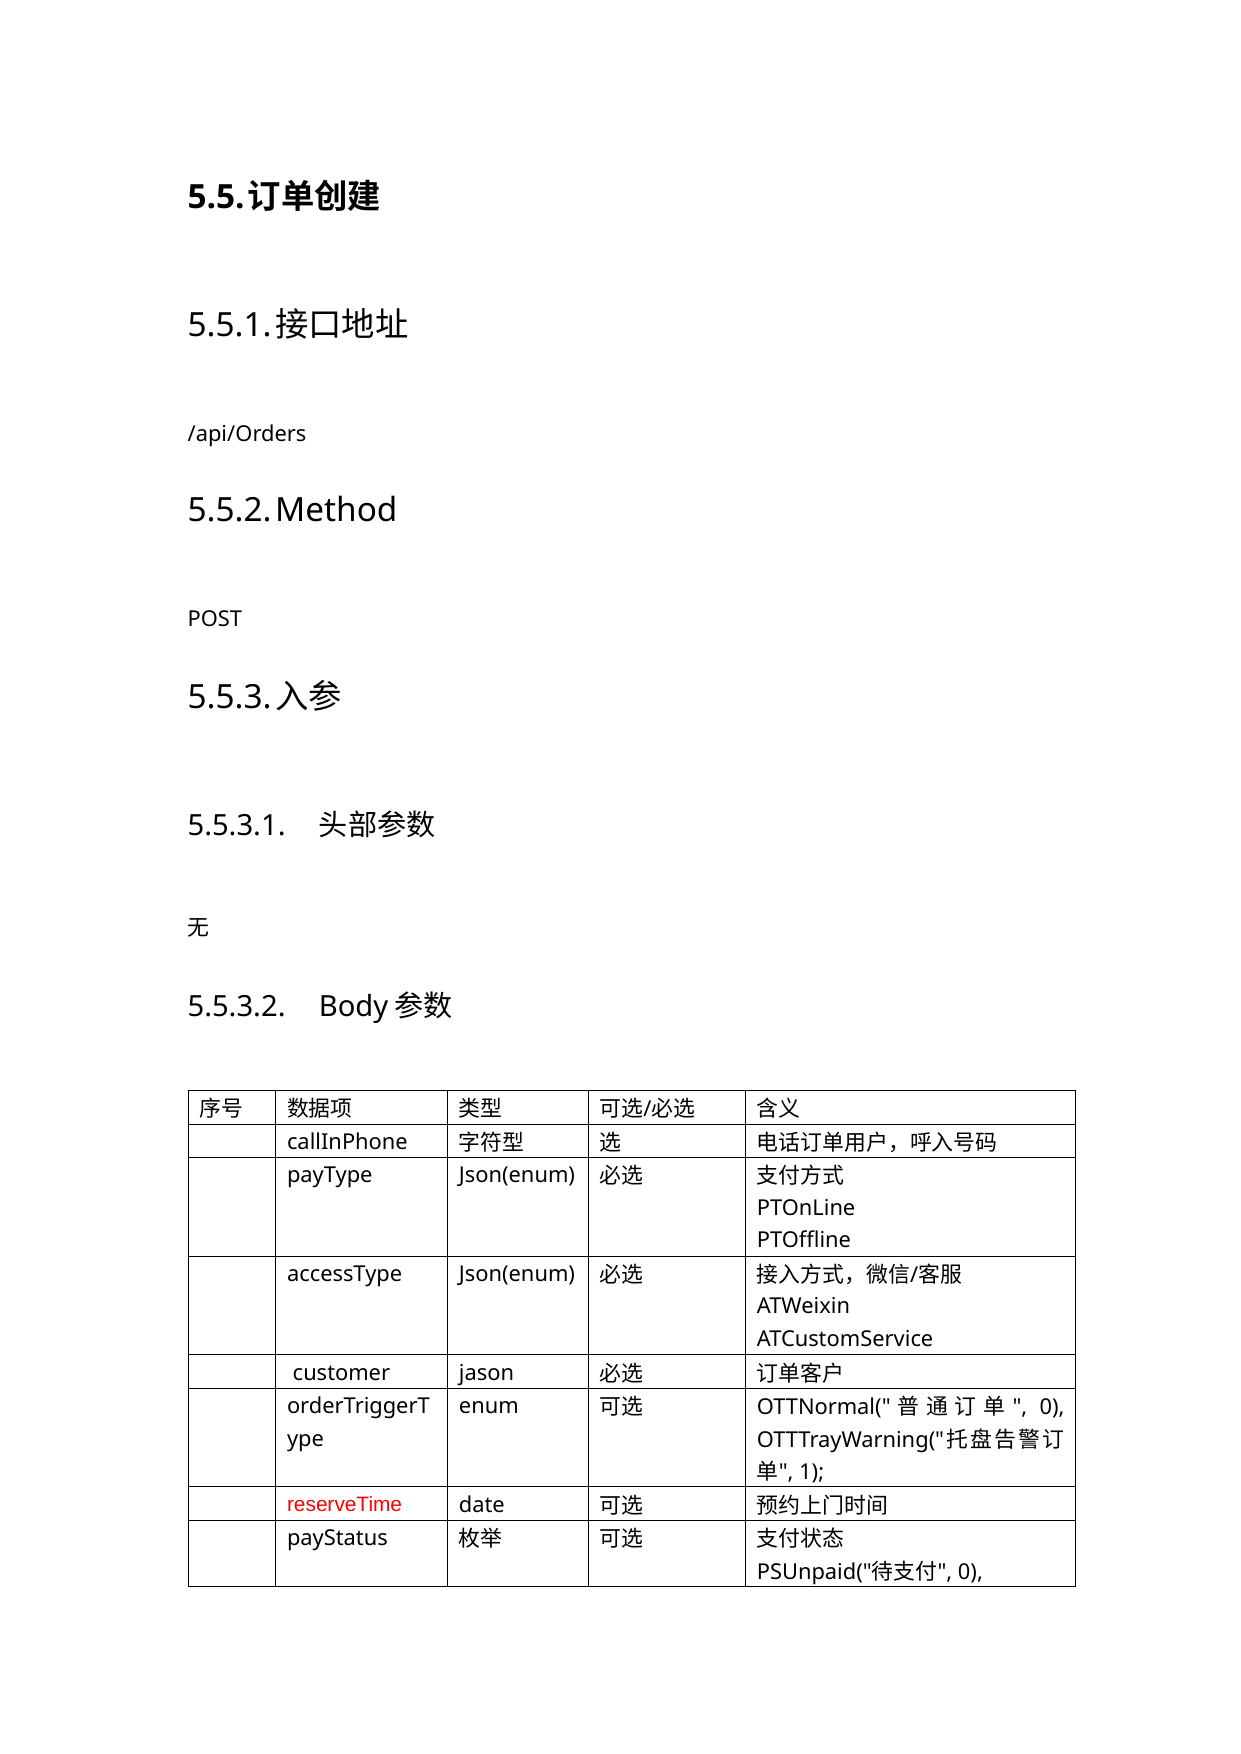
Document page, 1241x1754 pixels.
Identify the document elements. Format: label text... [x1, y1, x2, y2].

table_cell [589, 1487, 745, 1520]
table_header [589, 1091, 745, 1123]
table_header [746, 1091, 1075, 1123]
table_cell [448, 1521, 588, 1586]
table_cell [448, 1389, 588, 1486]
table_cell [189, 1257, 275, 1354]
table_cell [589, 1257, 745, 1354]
text 无 [187, 909, 1053, 942]
subtitle 头部参数 [187, 791, 1053, 856]
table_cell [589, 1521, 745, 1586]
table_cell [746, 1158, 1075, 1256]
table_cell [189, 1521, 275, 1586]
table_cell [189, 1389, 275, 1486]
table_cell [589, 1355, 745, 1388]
subtitle Method [187, 476, 1053, 541]
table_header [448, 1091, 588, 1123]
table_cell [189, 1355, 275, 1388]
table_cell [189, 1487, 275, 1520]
subtitle 订单创建 [187, 162, 1053, 227]
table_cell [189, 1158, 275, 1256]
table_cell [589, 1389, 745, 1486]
subtitle 入参 [187, 661, 1053, 726]
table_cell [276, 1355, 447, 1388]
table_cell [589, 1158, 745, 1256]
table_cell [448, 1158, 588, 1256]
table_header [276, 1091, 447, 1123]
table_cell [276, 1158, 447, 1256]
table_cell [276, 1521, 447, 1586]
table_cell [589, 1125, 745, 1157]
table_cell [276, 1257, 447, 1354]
text /api/Orders [187, 417, 1053, 449]
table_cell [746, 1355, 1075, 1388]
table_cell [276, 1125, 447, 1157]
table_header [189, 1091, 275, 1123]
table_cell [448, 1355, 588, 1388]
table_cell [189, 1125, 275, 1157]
subtitle Body参数 [187, 971, 1053, 1036]
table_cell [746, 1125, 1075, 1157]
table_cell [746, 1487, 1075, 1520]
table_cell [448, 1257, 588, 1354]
subtitle 接口地址 [187, 289, 1053, 354]
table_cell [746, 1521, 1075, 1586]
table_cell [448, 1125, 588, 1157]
text POST [187, 602, 1053, 634]
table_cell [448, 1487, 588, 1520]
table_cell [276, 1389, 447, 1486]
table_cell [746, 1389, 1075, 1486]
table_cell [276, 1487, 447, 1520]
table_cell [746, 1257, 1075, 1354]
